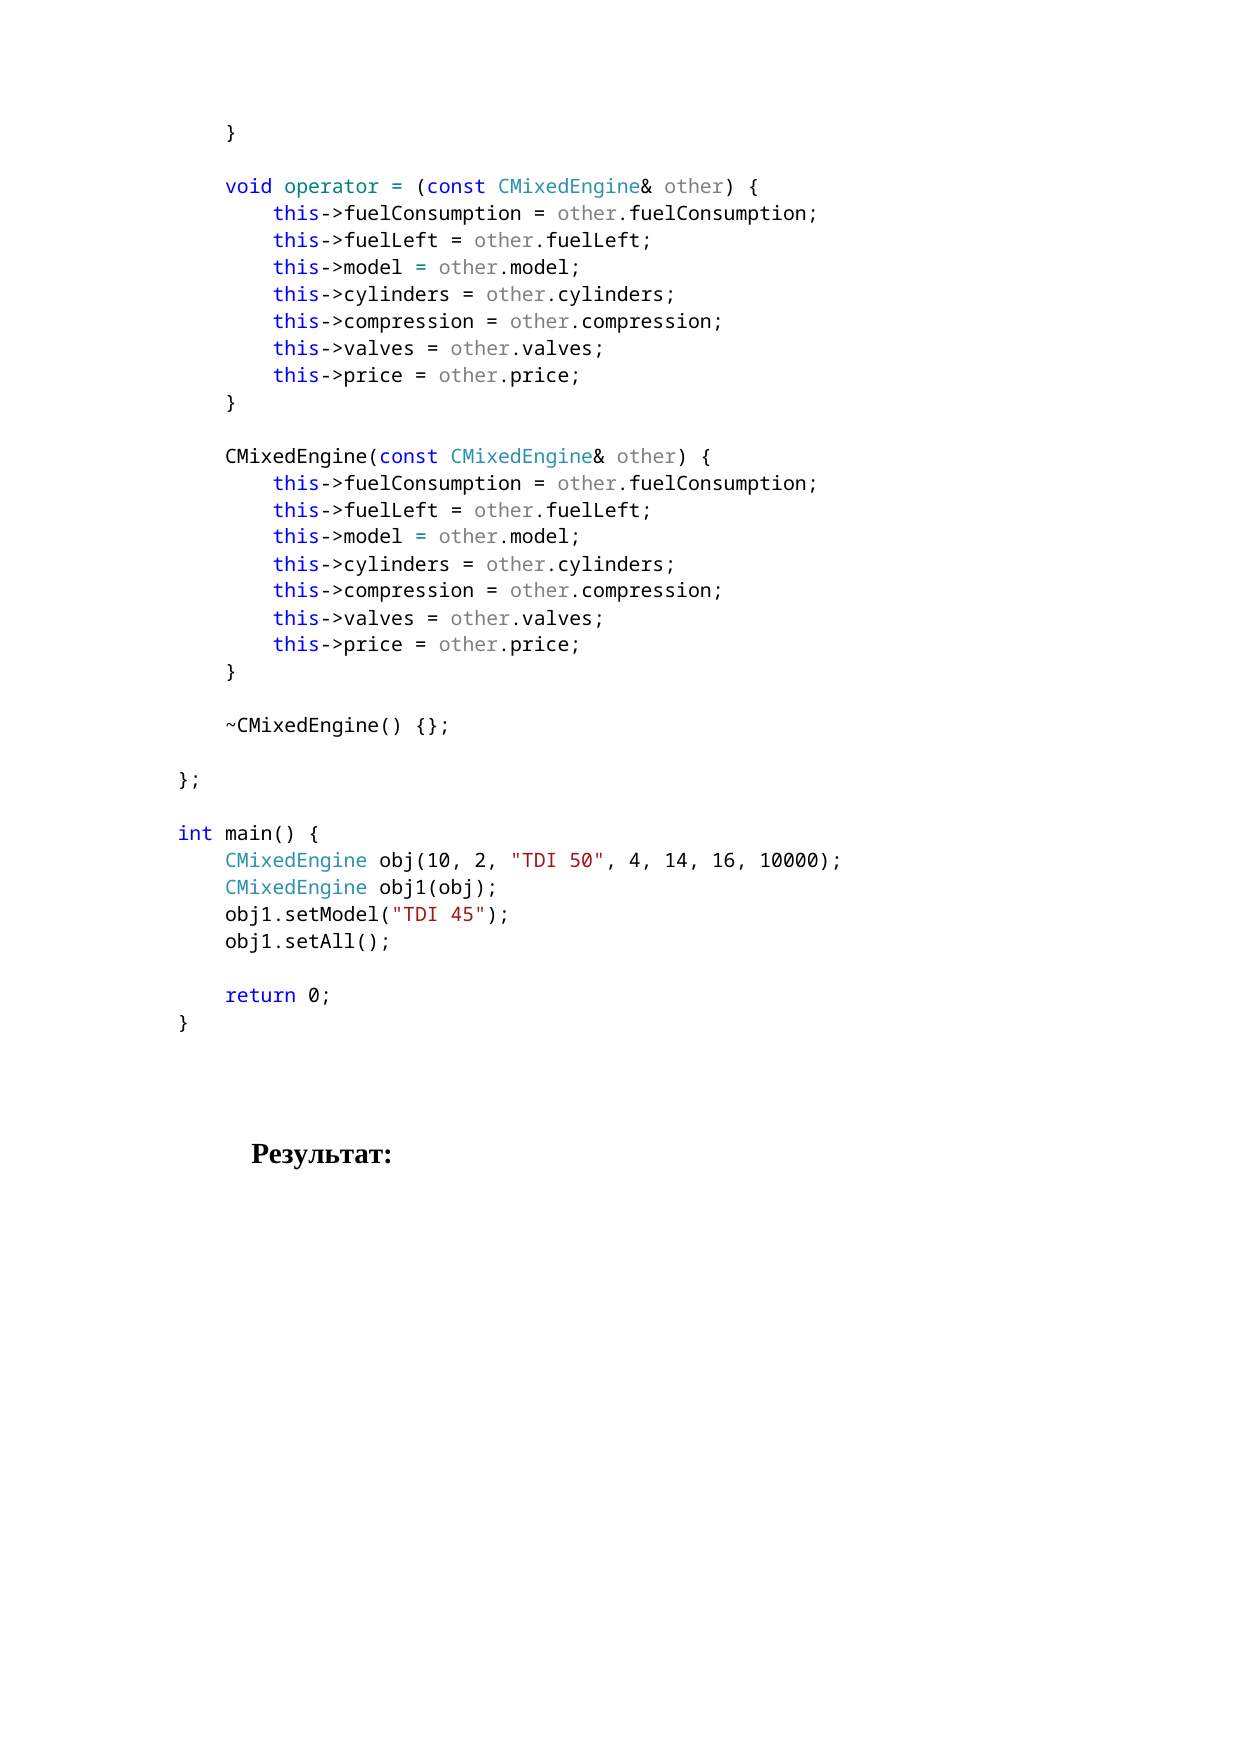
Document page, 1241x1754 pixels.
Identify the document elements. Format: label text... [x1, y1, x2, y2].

text this->model = other.model; [177, 523, 1152, 550]
text return 0; [177, 981, 1152, 1008]
text } [177, 658, 1152, 685]
text } [177, 388, 1152, 415]
text CMixedEngine obj(10, 2, "TDI 50", 4, 14, 16, 10000); [177, 847, 1152, 873]
text this->fuelConsumption = other.fuelConsumption; [177, 469, 1152, 496]
text this->compression = other.compression; [177, 577, 1152, 604]
text } [177, 1008, 1152, 1035]
text obj1.setAll(); [177, 927, 1152, 954]
text this->price = other.price; [177, 631, 1152, 658]
text obj1.setModel("TDI 45"); [177, 901, 1152, 927]
text this->model = other.model; [177, 253, 1152, 280]
text this->fuelLeft = other.fuelLeft; [177, 496, 1152, 523]
text CMixedEngine(const CMixedEngine& other) { [177, 442, 1152, 469]
text } [177, 118, 1152, 145]
text ~CMixedEngine() {}; [177, 712, 1152, 739]
text }; [177, 766, 1152, 793]
text int main() { [177, 819, 1152, 847]
text CMixedEngine obj1(obj); [177, 873, 1152, 901]
text this->cylinders = other.cylinders; [177, 280, 1152, 307]
text this->price = other.price; [177, 361, 1152, 388]
text void operator = (const CMixedEngine& other) { [177, 172, 1152, 199]
text this->fuelConsumption = other.fuelConsumption; [177, 199, 1152, 226]
text this->cylinders = other.cylinders; [177, 550, 1152, 577]
text this->valves = other.valves; [177, 604, 1152, 631]
text this->valves = other.valves; [177, 334, 1152, 361]
text this->fuelLeft = other.fuelLeft; [177, 226, 1152, 253]
text Результат: [177, 1136, 1152, 1169]
text this->compression = other.compression; [177, 307, 1152, 334]
